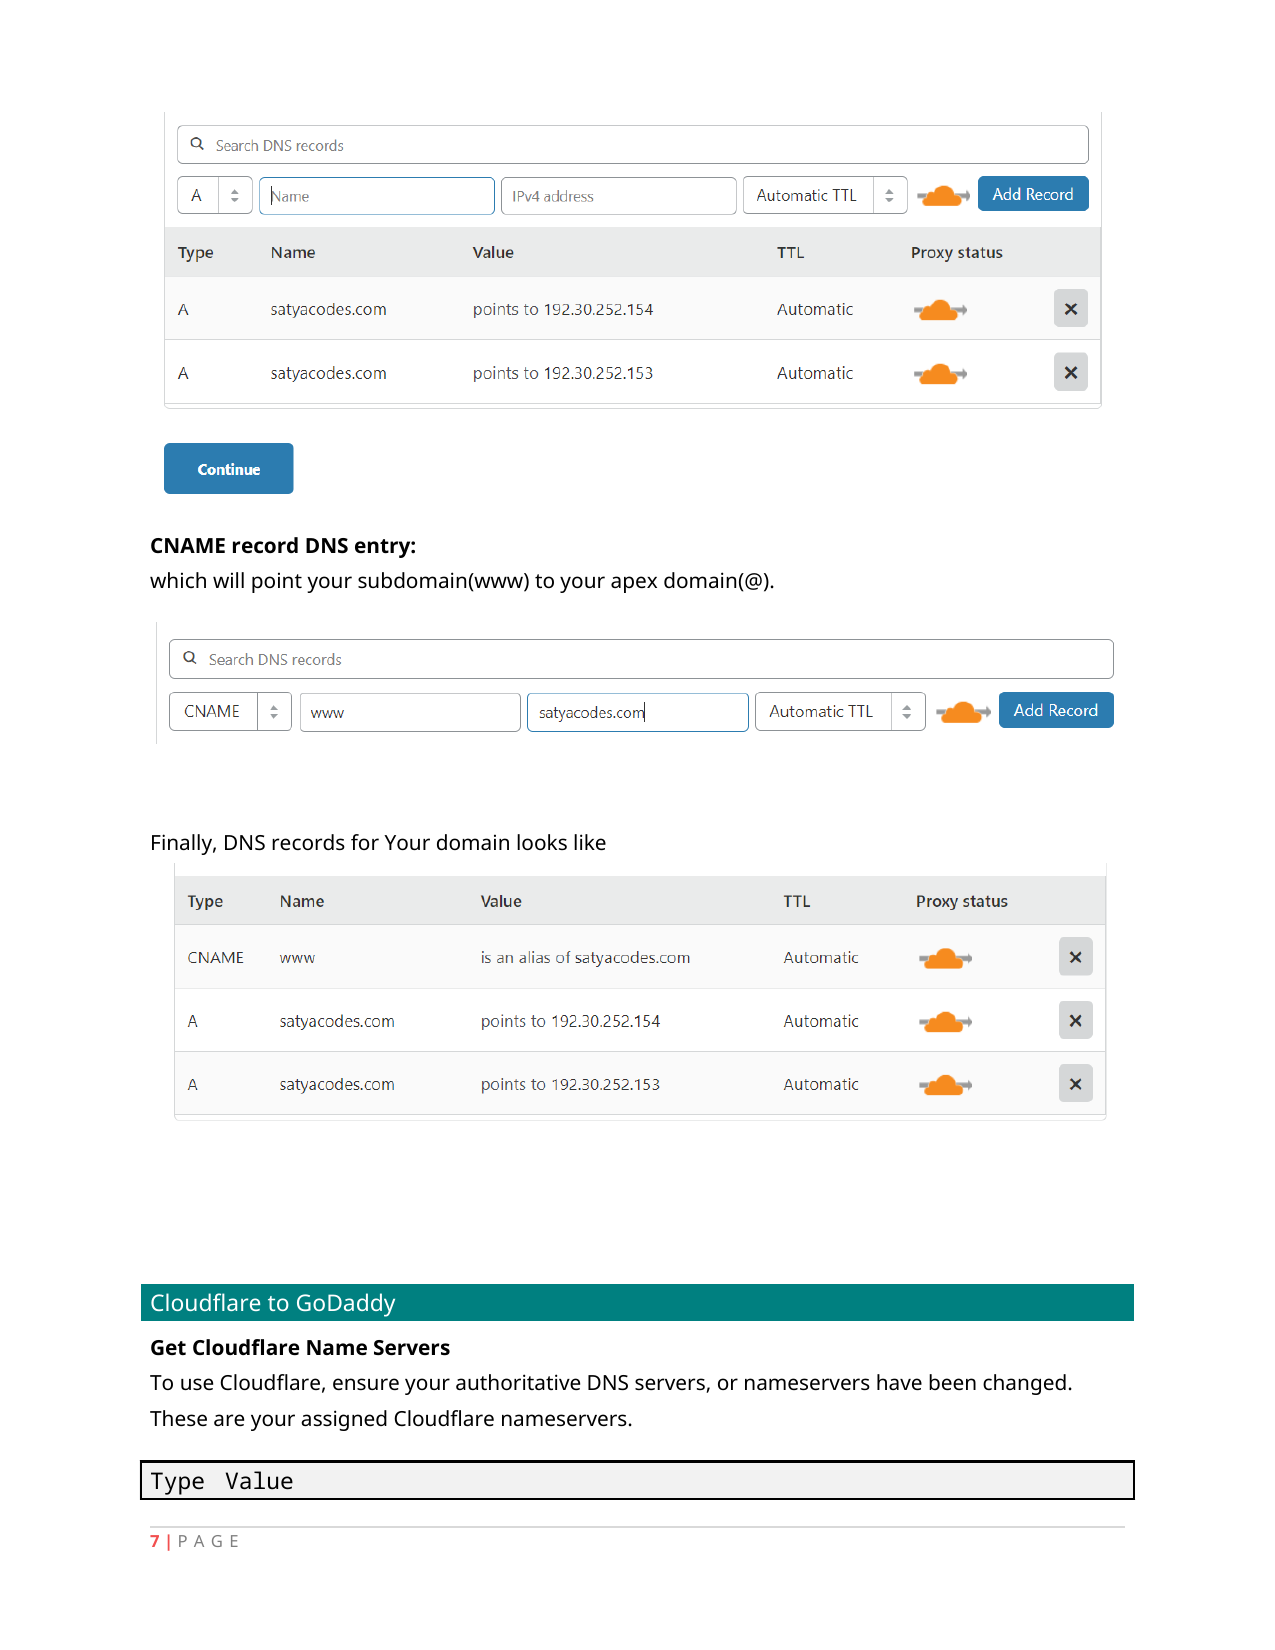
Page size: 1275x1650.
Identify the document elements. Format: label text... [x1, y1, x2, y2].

text CNAME record DNS entry: [150, 531, 1125, 559]
picture [150, 112, 1125, 503]
picture [150, 863, 1125, 1127]
text To use Cloudflare, ensure your authoritative DNS servers, or nameservers have been changed. These are your assigned Cloudflare nameservers. [150, 1368, 1125, 1432]
picture [150, 622, 1125, 744]
text Finally, DNS records for Your domain looks like [150, 828, 1125, 863]
text Type Value [142, 1463, 1133, 1498]
subtitle Cloudflare to GoDaddy [142, 1285, 1133, 1320]
text Get Cloudflare Name Servers [150, 1333, 1125, 1361]
text which will point your subdomain(www) to your apex domain(@). [150, 566, 1125, 595]
